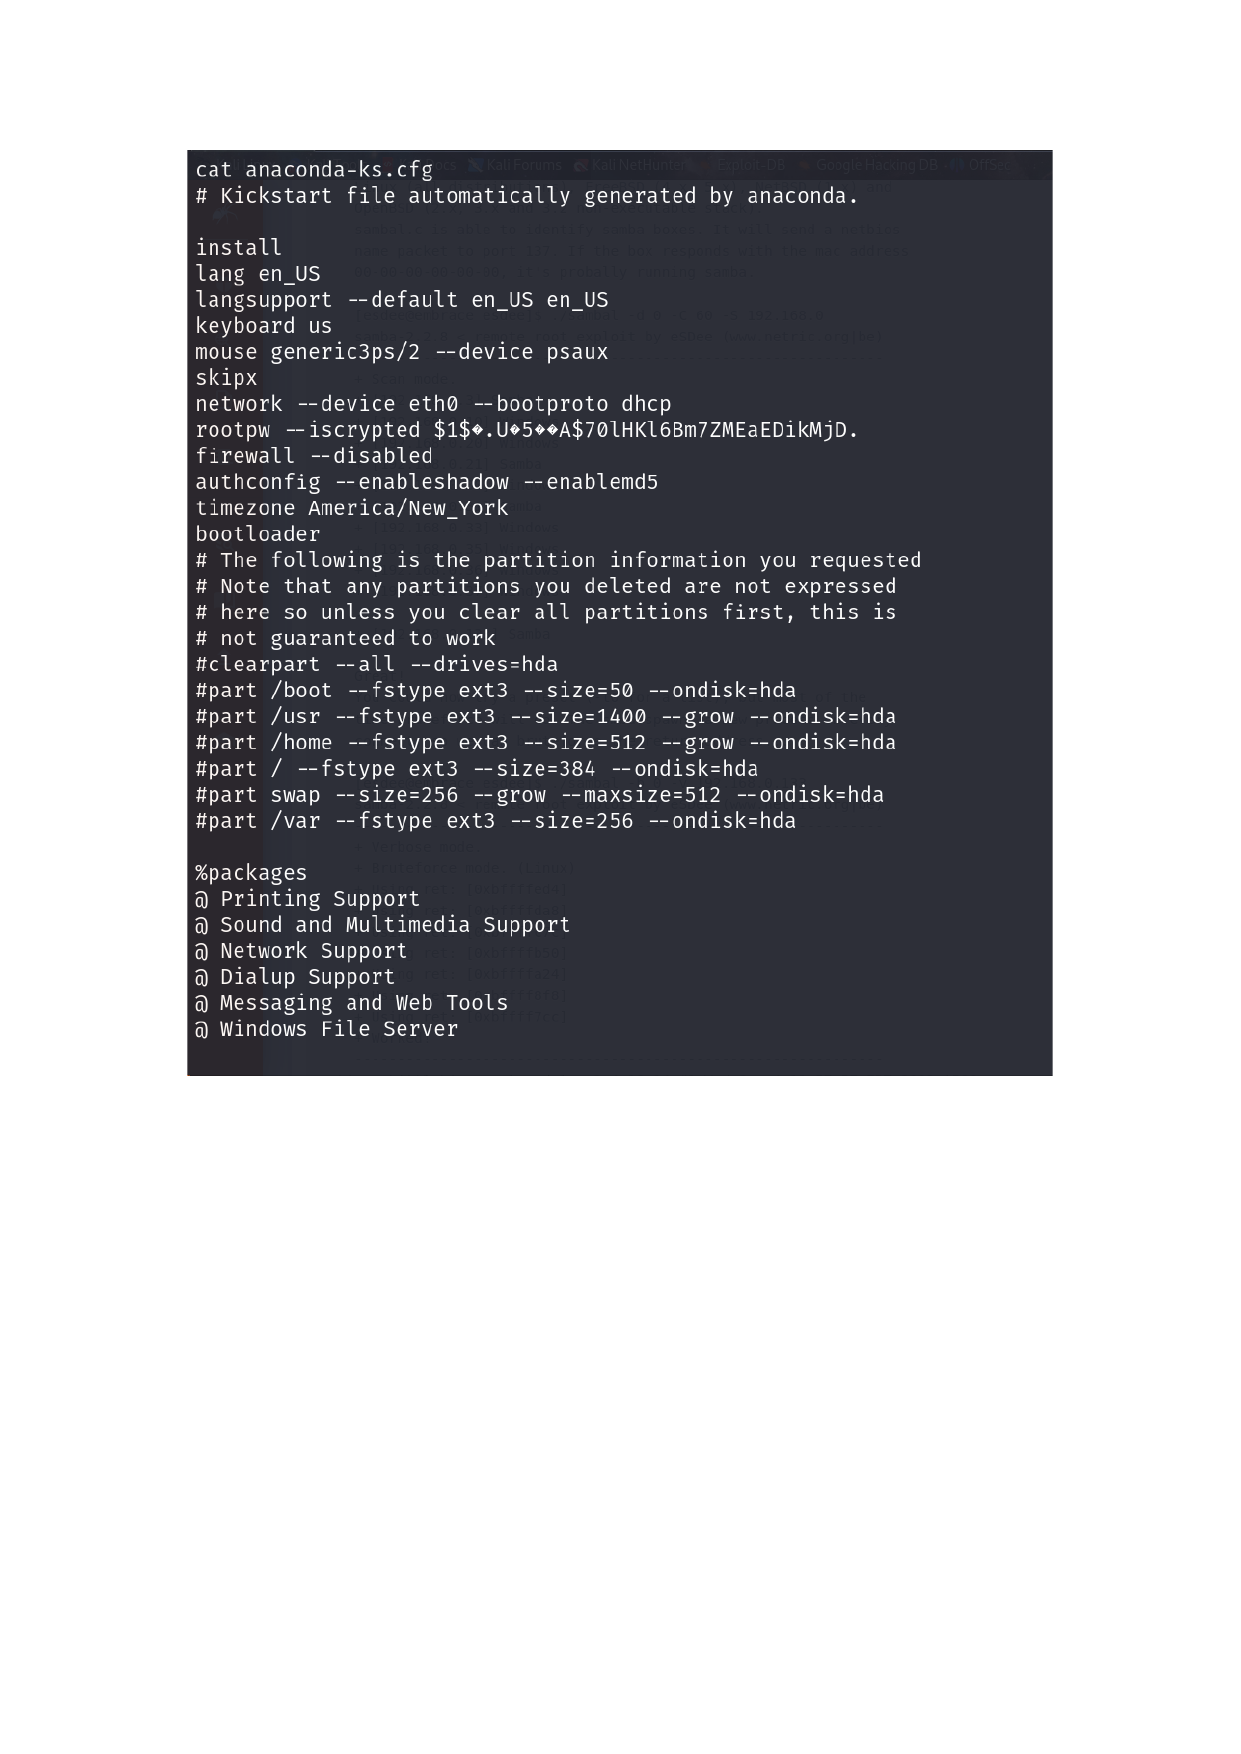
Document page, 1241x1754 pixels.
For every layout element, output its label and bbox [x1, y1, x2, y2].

picture [187, 150, 1053, 1076]
